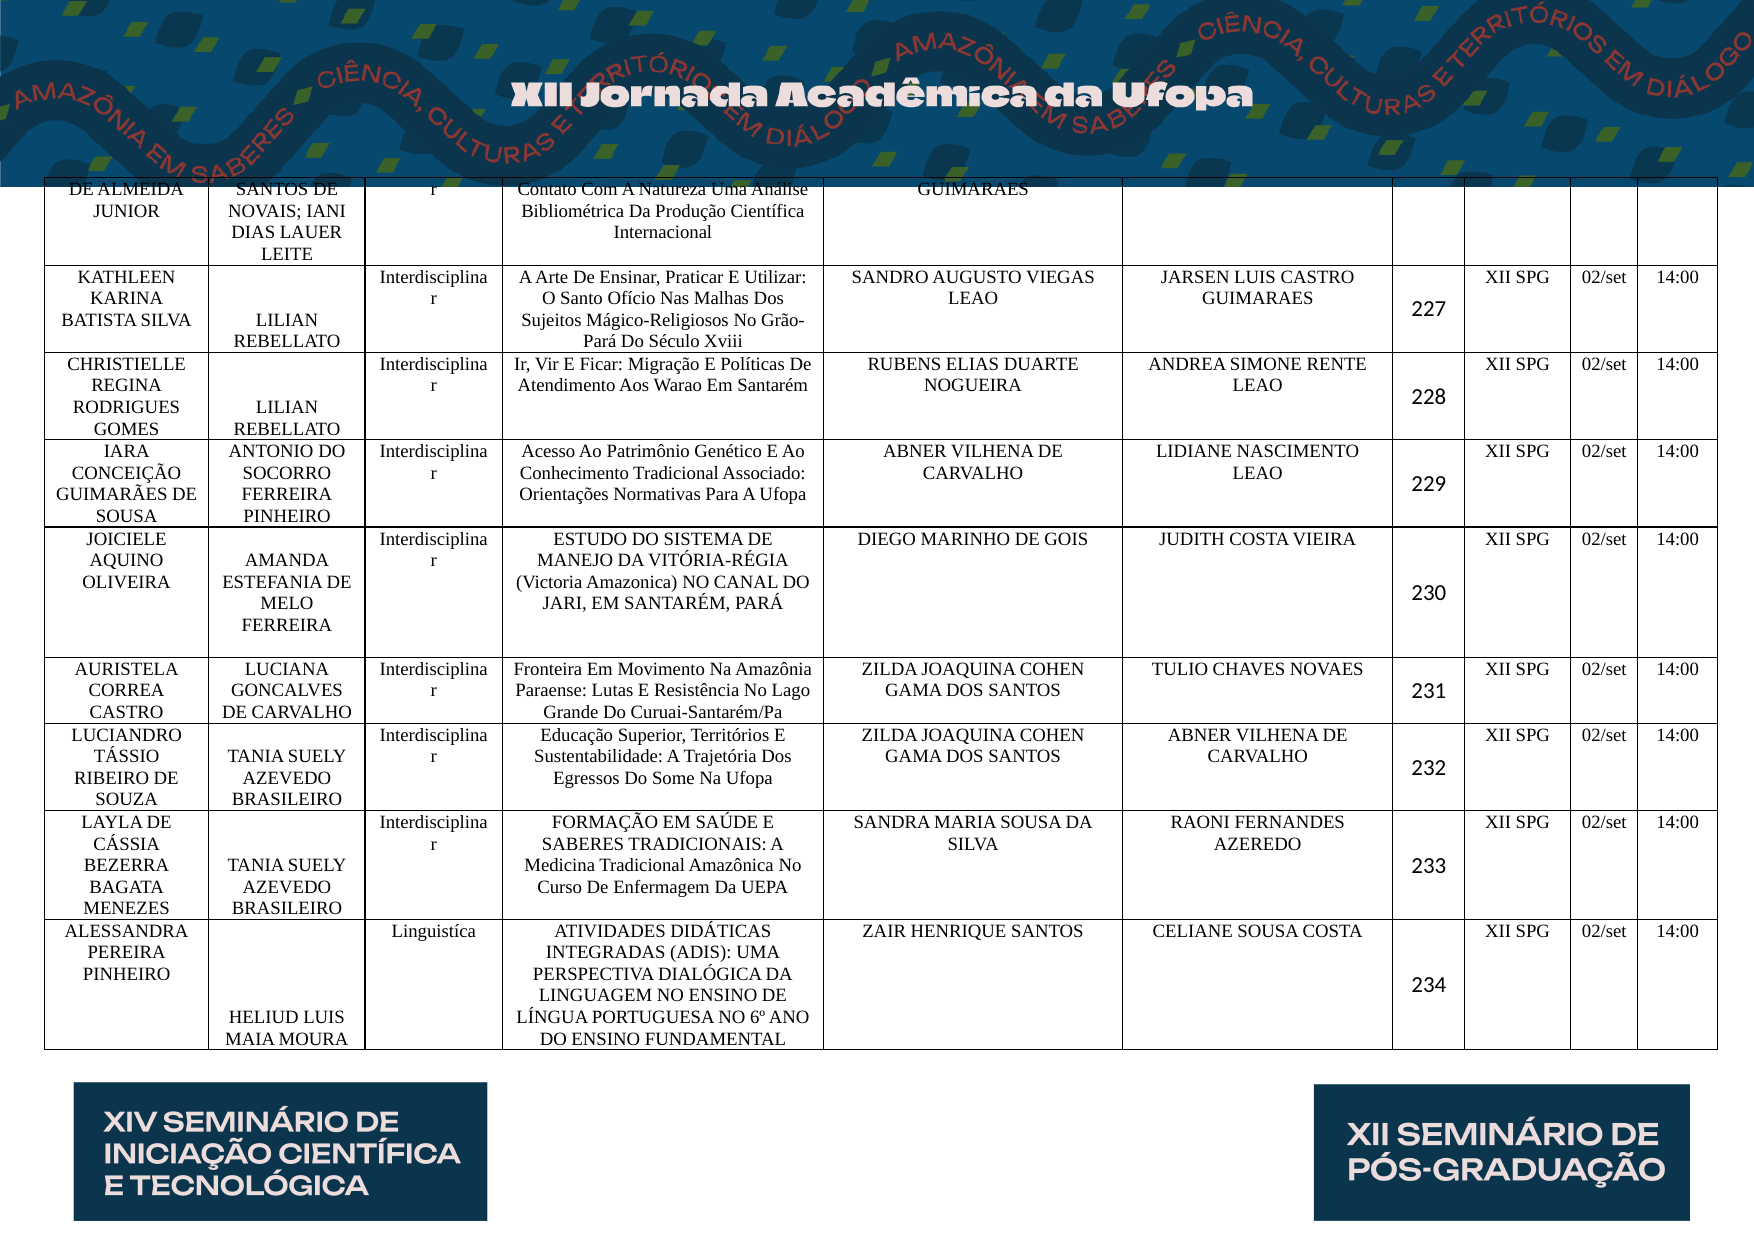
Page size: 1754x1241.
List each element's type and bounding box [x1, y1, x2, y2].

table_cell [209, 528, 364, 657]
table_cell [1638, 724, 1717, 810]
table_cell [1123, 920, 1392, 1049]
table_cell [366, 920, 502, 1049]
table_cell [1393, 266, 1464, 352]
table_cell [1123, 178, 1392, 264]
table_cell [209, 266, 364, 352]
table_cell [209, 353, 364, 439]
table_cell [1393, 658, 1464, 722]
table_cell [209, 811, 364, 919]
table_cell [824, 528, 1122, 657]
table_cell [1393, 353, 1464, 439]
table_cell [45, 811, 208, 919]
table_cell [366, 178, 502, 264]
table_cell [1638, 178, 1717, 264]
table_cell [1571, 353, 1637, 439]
picture [1313, 1084, 1690, 1221]
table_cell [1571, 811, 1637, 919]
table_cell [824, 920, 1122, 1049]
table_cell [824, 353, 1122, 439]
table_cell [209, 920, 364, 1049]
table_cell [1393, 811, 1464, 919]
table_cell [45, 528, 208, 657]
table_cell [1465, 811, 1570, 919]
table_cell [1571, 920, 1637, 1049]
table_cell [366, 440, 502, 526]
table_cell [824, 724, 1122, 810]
picture [73, 1082, 488, 1221]
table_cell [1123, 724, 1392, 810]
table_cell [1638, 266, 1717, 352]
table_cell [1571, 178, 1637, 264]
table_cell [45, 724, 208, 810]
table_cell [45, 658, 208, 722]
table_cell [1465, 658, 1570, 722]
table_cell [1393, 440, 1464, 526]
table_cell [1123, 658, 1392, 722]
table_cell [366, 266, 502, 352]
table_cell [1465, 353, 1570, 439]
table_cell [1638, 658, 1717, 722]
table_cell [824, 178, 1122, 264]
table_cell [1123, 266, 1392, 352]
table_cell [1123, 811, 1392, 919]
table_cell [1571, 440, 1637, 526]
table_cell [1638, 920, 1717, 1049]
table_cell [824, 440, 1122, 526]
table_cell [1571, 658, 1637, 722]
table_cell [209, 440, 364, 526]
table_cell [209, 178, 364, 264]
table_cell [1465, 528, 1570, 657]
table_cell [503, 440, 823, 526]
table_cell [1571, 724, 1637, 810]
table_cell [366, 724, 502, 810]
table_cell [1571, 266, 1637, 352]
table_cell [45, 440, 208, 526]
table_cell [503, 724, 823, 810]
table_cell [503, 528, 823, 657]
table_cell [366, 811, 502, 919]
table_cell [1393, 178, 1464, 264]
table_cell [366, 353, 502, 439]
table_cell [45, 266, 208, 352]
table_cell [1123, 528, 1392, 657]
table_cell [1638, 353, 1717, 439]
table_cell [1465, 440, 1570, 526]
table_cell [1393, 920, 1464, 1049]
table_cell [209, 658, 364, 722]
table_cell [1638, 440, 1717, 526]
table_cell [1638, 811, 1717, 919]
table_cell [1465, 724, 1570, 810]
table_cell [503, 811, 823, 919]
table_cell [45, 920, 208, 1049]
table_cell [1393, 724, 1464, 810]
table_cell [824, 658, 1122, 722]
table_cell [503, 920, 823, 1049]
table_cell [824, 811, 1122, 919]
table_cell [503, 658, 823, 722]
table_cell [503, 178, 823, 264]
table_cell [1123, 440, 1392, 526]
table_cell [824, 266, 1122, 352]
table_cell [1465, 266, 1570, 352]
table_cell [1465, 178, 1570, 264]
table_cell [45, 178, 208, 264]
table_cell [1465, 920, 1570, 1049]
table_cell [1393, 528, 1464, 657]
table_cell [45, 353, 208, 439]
picture [0, 0, 1754, 187]
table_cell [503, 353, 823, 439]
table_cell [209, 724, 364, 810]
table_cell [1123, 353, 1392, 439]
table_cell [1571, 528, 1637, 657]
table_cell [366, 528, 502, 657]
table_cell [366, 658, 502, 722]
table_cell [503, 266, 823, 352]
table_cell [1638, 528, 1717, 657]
